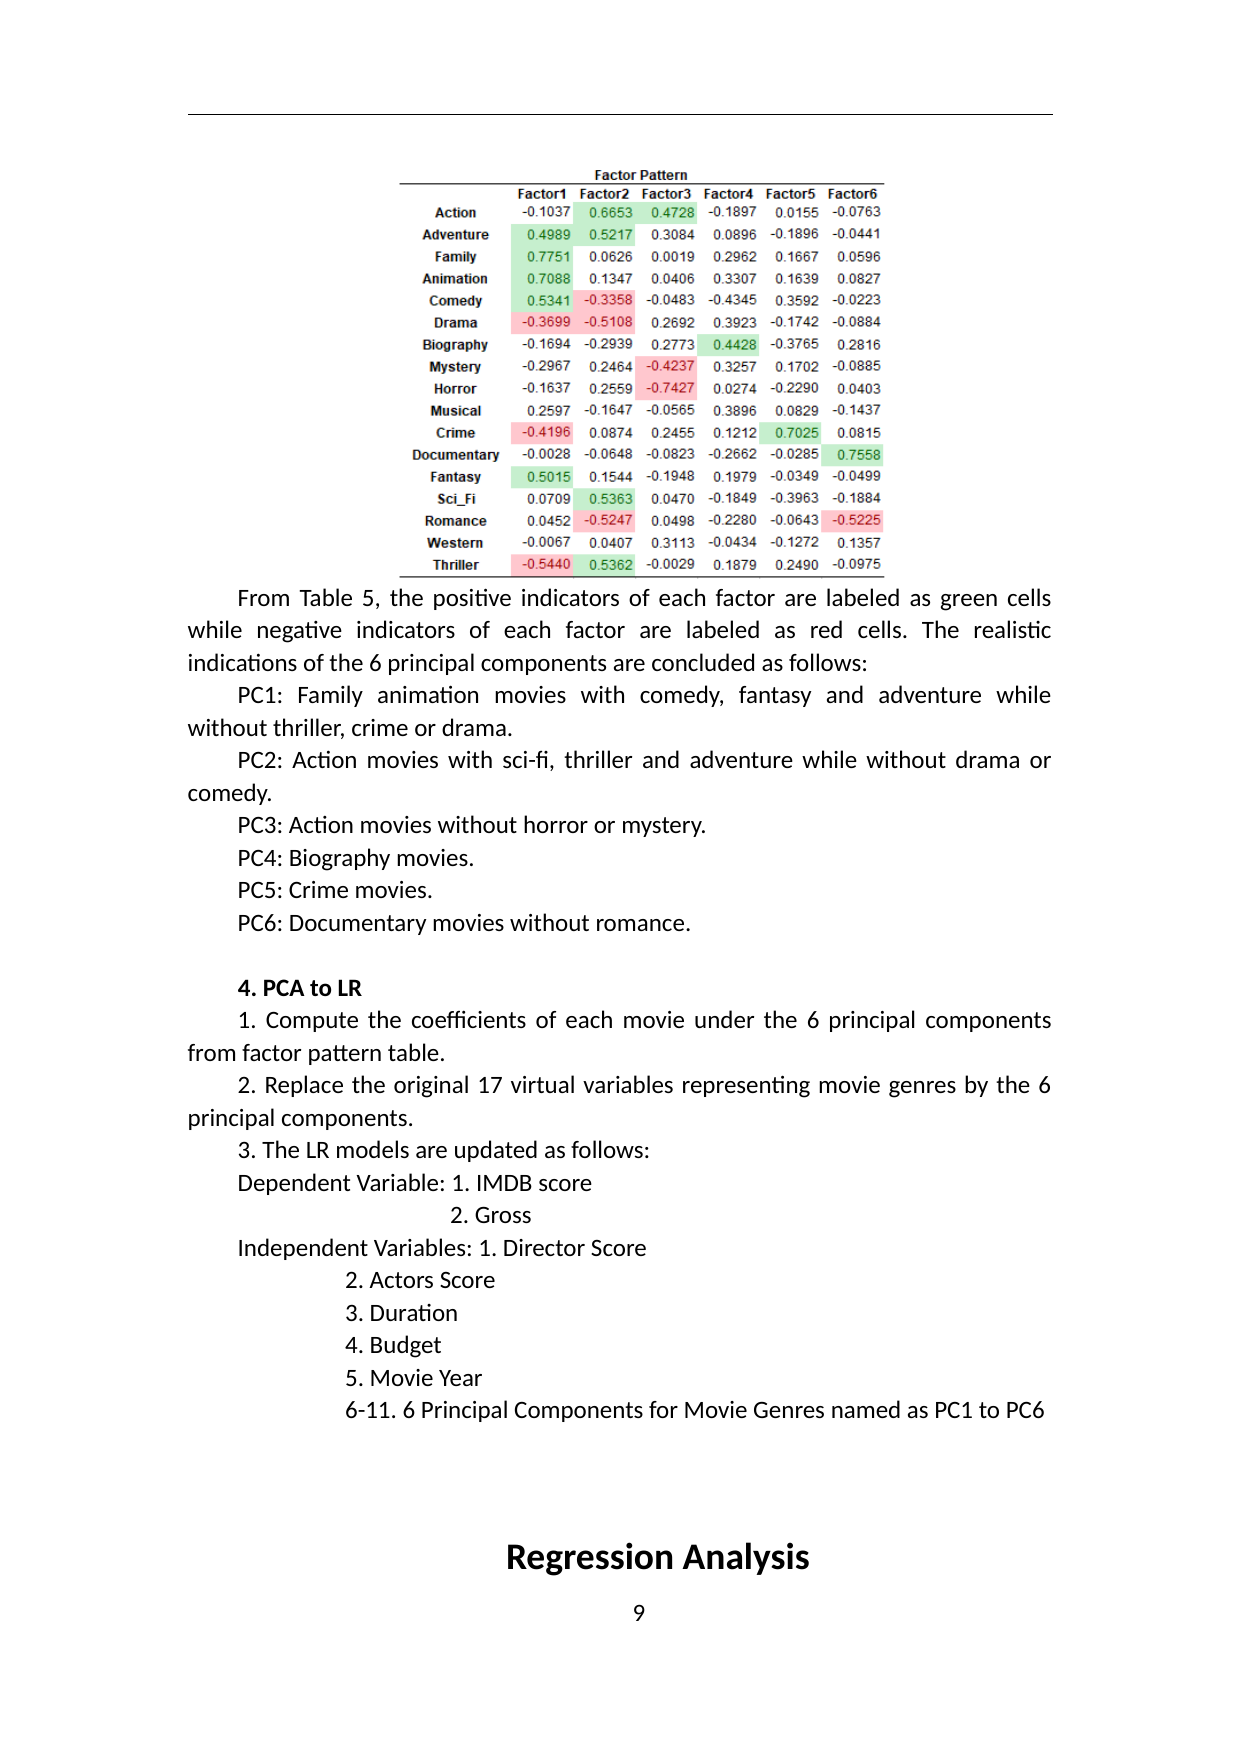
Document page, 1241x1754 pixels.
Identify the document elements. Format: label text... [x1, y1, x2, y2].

text Dependent Variable: 1. IMDB score [187, 1166, 1053, 1198]
text 2. Replace the original 17 virtual variables representing movie genres by the 6 principal components. [187, 1068, 1053, 1133]
text Independent Variables: 1. Director Score [187, 1231, 1053, 1263]
text Regression Analysis [187, 1523, 1053, 1588]
text 4. PCA to LR [187, 971, 1053, 1003]
text 2. Gross [187, 1198, 1053, 1231]
text PC6: Documentary movies without romance. [187, 906, 1053, 938]
text 6-11. 6 Principal Components for Movie Genres named as PC1 to PC6 [237, 1393, 1053, 1426]
picture [387, 158, 897, 579]
text 4. Budget [187, 1328, 1053, 1361]
text 2. Actors Score [187, 1263, 1053, 1296]
text 3. The LR models are updated as follows: [187, 1133, 1053, 1166]
text 5. Movie Year [187, 1361, 1053, 1393]
text PC3: Action movies without horror or mystery. [187, 808, 1053, 841]
text PC1: Family animation movies with comedy, fantasy and adventure while without thriller, crime or drama. [187, 678, 1053, 743]
text PC2: Action movies with sci-fi, thriller and adventure while without drama or comedy. [187, 743, 1053, 808]
text 1. Compute the coefficients of each movie under the 6 principal components from factor pattern table. [187, 1003, 1053, 1068]
text From Table 5, the positive indicators of each factor are labeled as green cells while negative indicators of each factor are labeled as red cells. The realistic indications of the 6 principal components are concluded as follows: [187, 581, 1053, 678]
text PC5: Crime movies. [187, 873, 1053, 906]
text PC4: Biography movies. [187, 841, 1053, 873]
text 3. Duration [187, 1296, 1053, 1328]
